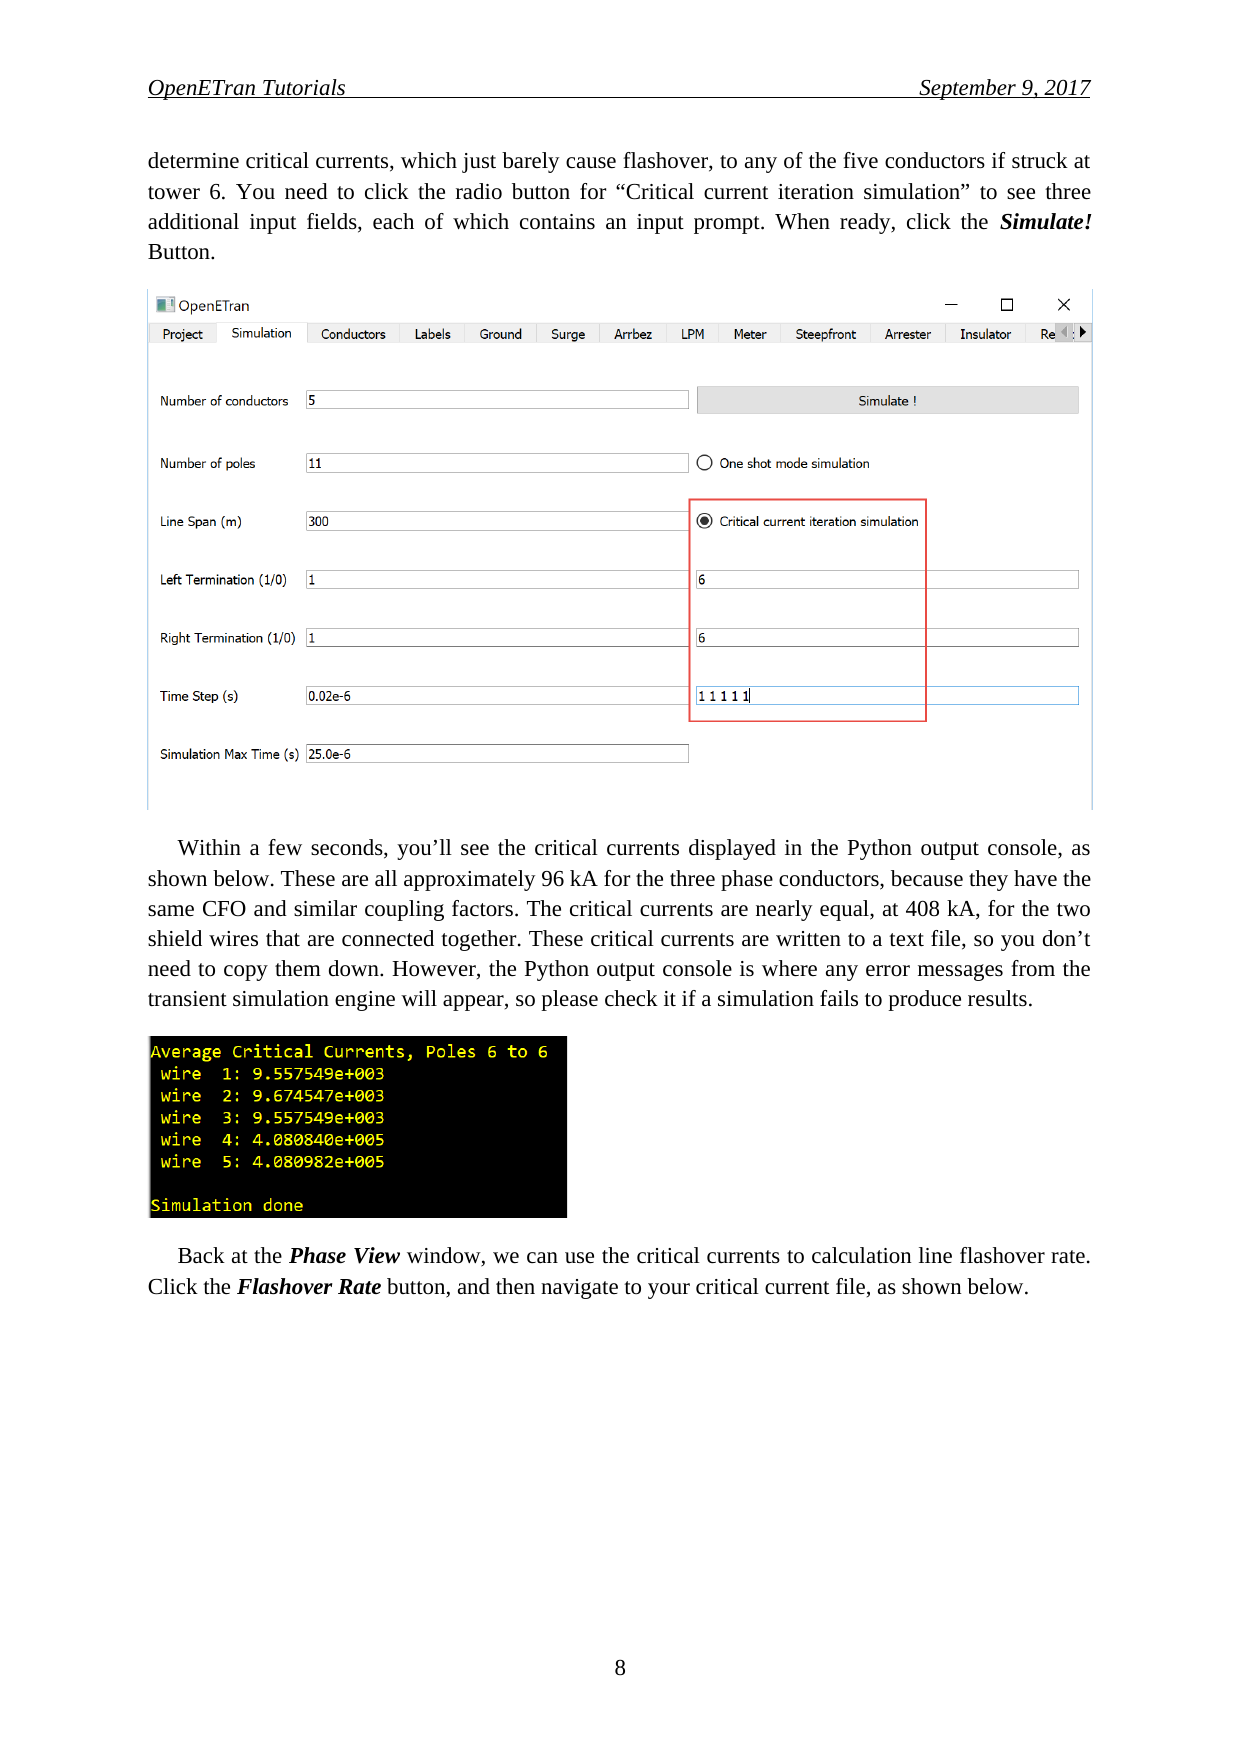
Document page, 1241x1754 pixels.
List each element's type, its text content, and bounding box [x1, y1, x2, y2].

text Within a few seconds, you’ll see the critical currents displayed in the Python output console, as shown below. These are all approximately 96 kA for the three phase conductors, because they have the same CFO and similar coupling factors. The critical currents are nearly equal, at 408 kA, for the two shield wires that are connected together. These critical currents are written to a text file, so you don’t need to copy them down. However, the Python output console is where any error messages from the transient simulation engine will appear, so please check it if a simulation fails to produce results. [148, 834, 1093, 1012]
picture [147, 289, 1093, 810]
text Back at the Phase View window, we can use the critical currents to calculation line flashover rate. Click the Flashover Rate button, and then navigate to your critical current file, as shown below. [148, 1242, 1093, 1299]
picture [147, 1036, 568, 1218]
